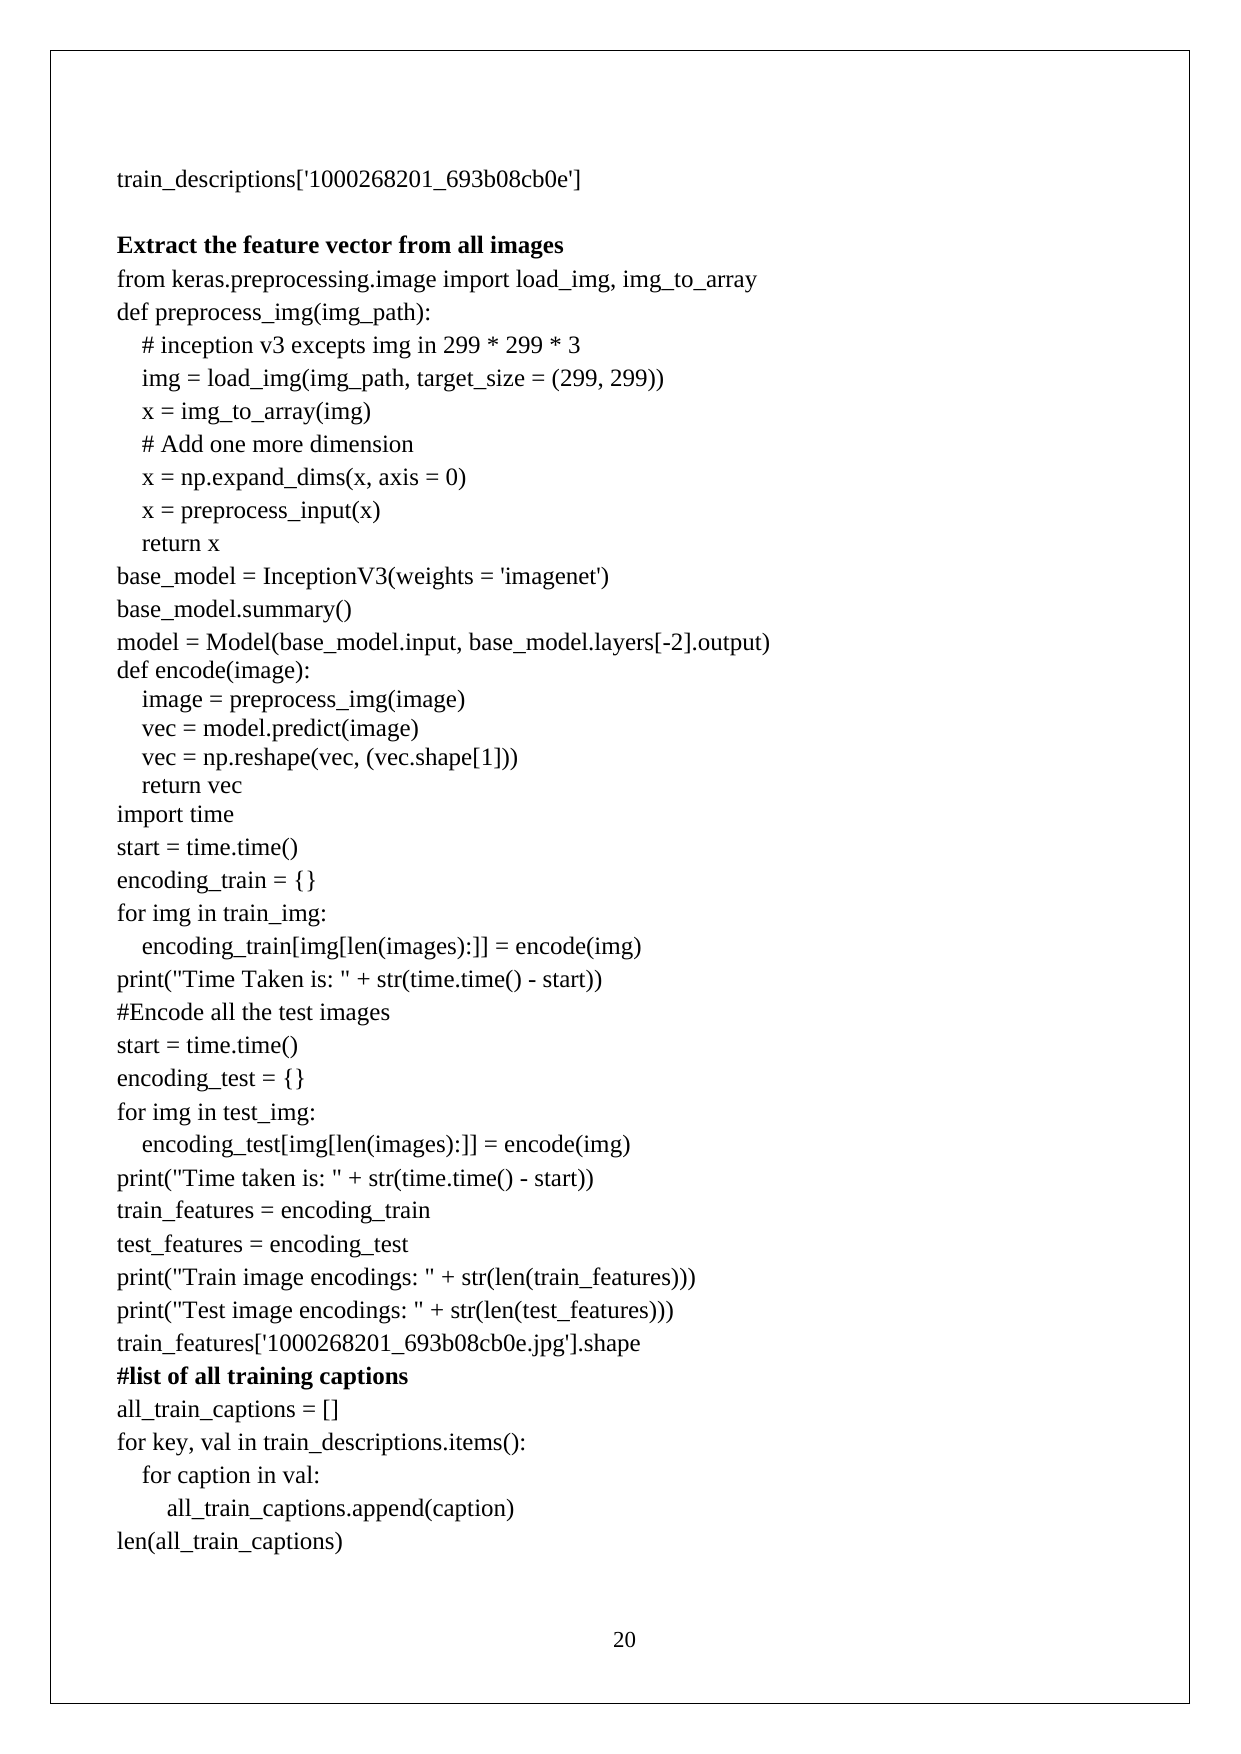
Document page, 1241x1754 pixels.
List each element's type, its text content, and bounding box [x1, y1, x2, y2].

text img = load_img(img_path, target_size = (299, 299)) [117, 363, 1132, 391]
text print("Time taken is: " + str(time.time() - start)) [117, 1163, 1132, 1191]
text for caption in val: [117, 1460, 1132, 1488]
text encoding_train[img[len(images):]] = encode(img) [117, 931, 1132, 960]
text train_descriptions['1000268201_693b08cb0e'] [117, 164, 1132, 193]
text # inception v3 excepts img in 299 * 299 * 3 [117, 330, 1132, 358]
text def preprocess_img(img_path): [117, 297, 1132, 325]
text train_features = encoding_train [117, 1196, 1132, 1224]
text #list of all training captions [117, 1361, 1132, 1389]
text x = preprocess_input(x) [117, 495, 1132, 523]
text def encode(image): [117, 656, 1132, 684]
text # Add one more dimension [117, 429, 1132, 457]
text base_model.summary() [117, 594, 1132, 623]
text vec = np.reshape(vec, (vec.shape[1])) [117, 742, 1132, 771]
text for img in train_img: [117, 898, 1132, 927]
text model = Model(base_model.input, base_model.layers[-2].output) [117, 627, 1132, 656]
text start = time.time() [117, 1031, 1132, 1059]
text from keras.preprocessing.image import load_img, img_to_array [117, 264, 1132, 292]
text start = time.time() [117, 832, 1132, 861]
text return x [117, 528, 1132, 557]
text print("Train image encodings: " + str(len(train_features))) [117, 1262, 1132, 1290]
text print("Test image encodings: " + str(len(test_features))) [117, 1295, 1132, 1323]
text len(all_train_captions) [117, 1526, 1132, 1554]
text test_features = encoding_test [117, 1229, 1132, 1257]
text encoding_train = {} [117, 865, 1132, 894]
text train_features['1000268201_693b08cb0e.jpg'].shape [117, 1328, 1132, 1356]
text all_train_captions = [] [117, 1394, 1132, 1422]
text import time [117, 799, 1132, 828]
text encoding_test = {} [117, 1063, 1132, 1092]
text x = np.expand_dims(x, axis = 0) [117, 462, 1132, 491]
text for img in test_img: [117, 1097, 1132, 1125]
text vec = model.predict(image) [117, 713, 1132, 742]
text for key, val in train_descriptions.items(): [117, 1427, 1132, 1456]
text Extract the feature vector from all images [117, 231, 1132, 259]
text print("Time Taken is: " + str(time.time() - start)) [117, 964, 1132, 993]
text encoding_test[img[len(images):]] = encode(img) [117, 1129, 1132, 1158]
text base_model = InceptionV3(weights = 'imagenet') [117, 561, 1132, 589]
text x = img_to_array(img) [117, 396, 1132, 424]
text return vec [117, 771, 1132, 799]
text image = preprocess_img(image) [117, 684, 1132, 713]
text all_train_captions.append(caption) [117, 1493, 1132, 1522]
text #Encode all the test images [117, 997, 1132, 1026]
